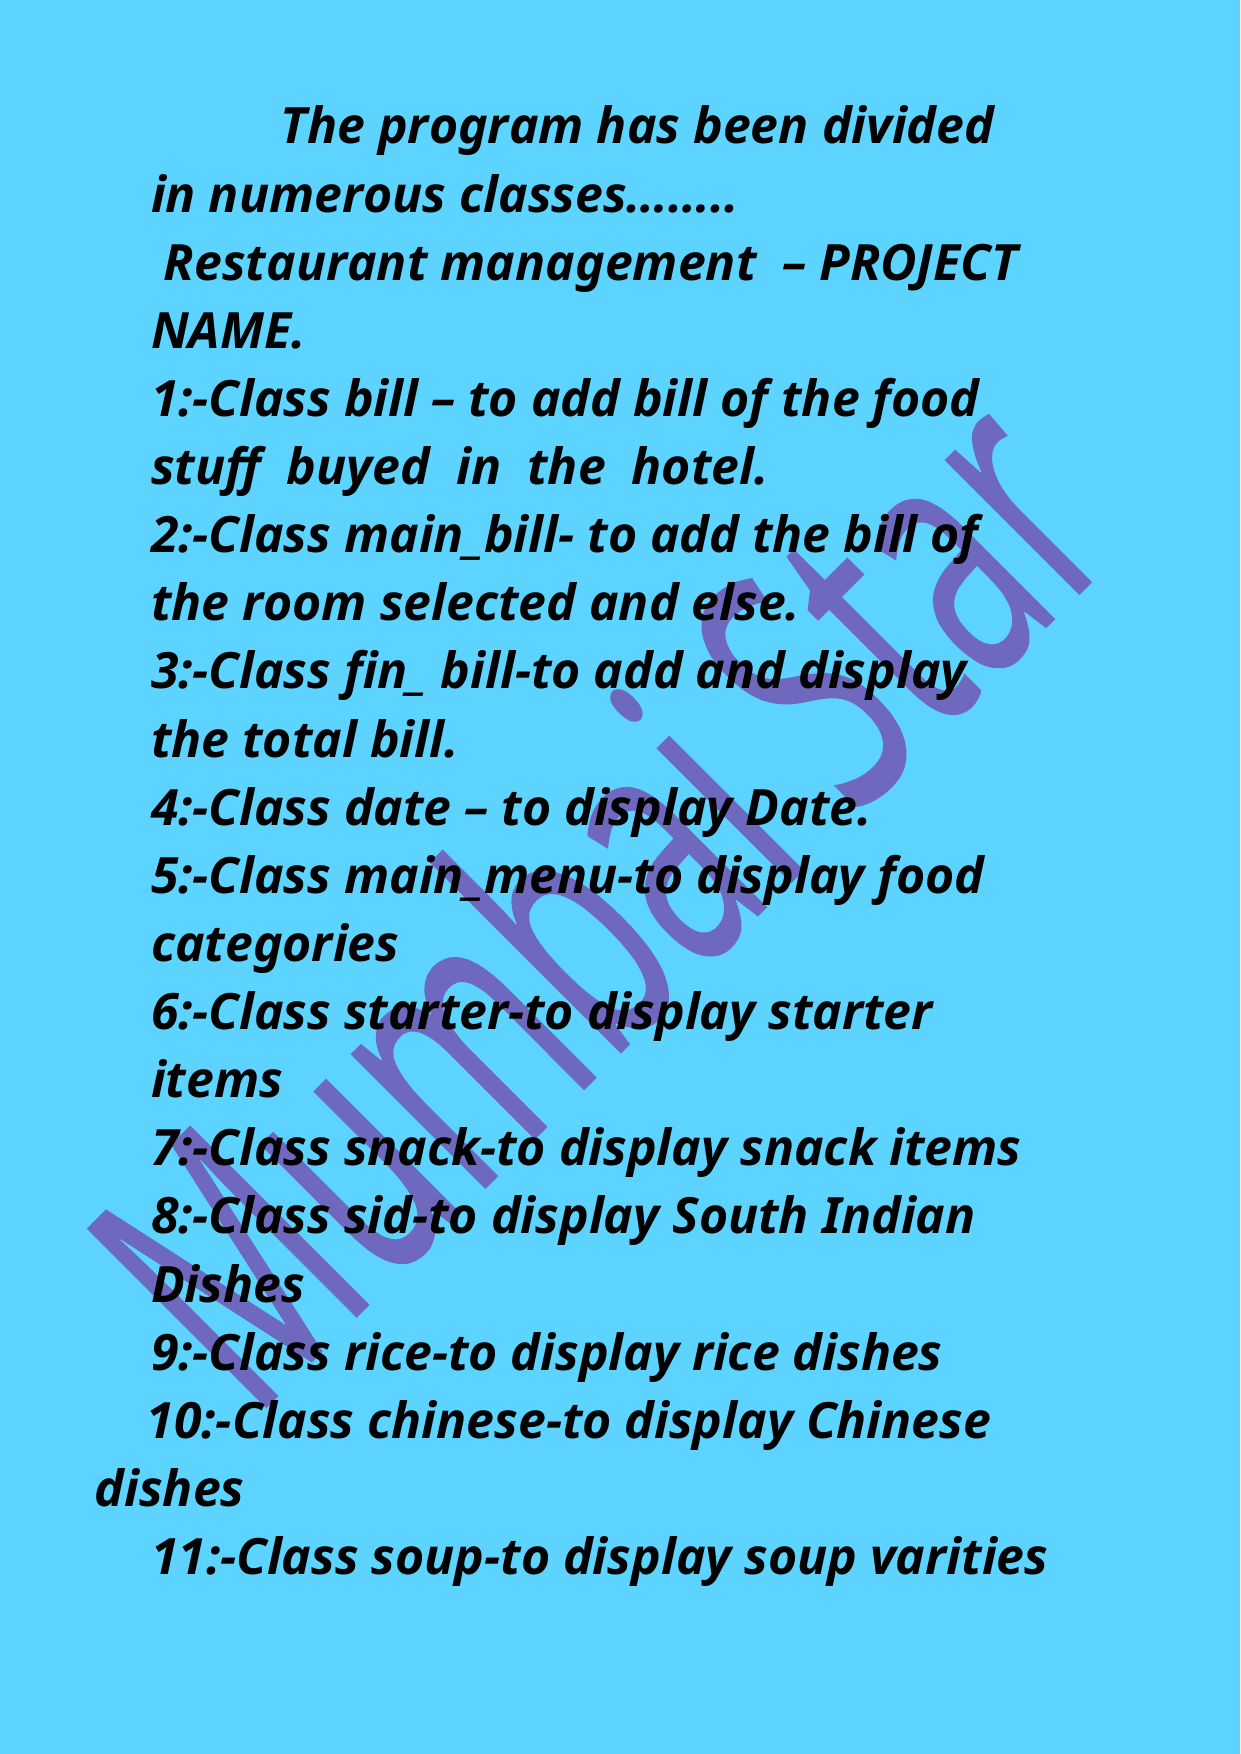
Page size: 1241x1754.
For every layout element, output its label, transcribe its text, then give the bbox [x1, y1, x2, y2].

text 3:-Class fin_ bill-to add and display the total bill. [151, 636, 1052, 772]
text 5:-Class main_menu-to display food categories [151, 840, 1052, 976]
text 4:-Class date – to display Date. [151, 772, 1052, 840]
text 6:-Class starter-to display starter items [151, 976, 1052, 1112]
text 10:-Class chinese-to display Chinese dishes [94, 1385, 1052, 1521]
text Restaurant management – PROJECT NAME. [151, 227, 1052, 363]
text 2:-Class main_bill- to add the bill of the room selected and else. [151, 499, 1052, 636]
text 7:-Class snack-to display snack items [151, 1112, 1052, 1181]
text 1:-Class bill – to add bill of the food stuff buyed in the hotel. [151, 363, 1052, 499]
text 8:-Class sid-to display South Indian Dishes [151, 1181, 1052, 1317]
text The program has been divided in numerous classes…….. [151, 91, 1052, 227]
text 9:-Class rice-to display rice dishes [151, 1317, 1052, 1385]
text 11:-Class soup-to display soup varities [151, 1521, 1052, 1589]
